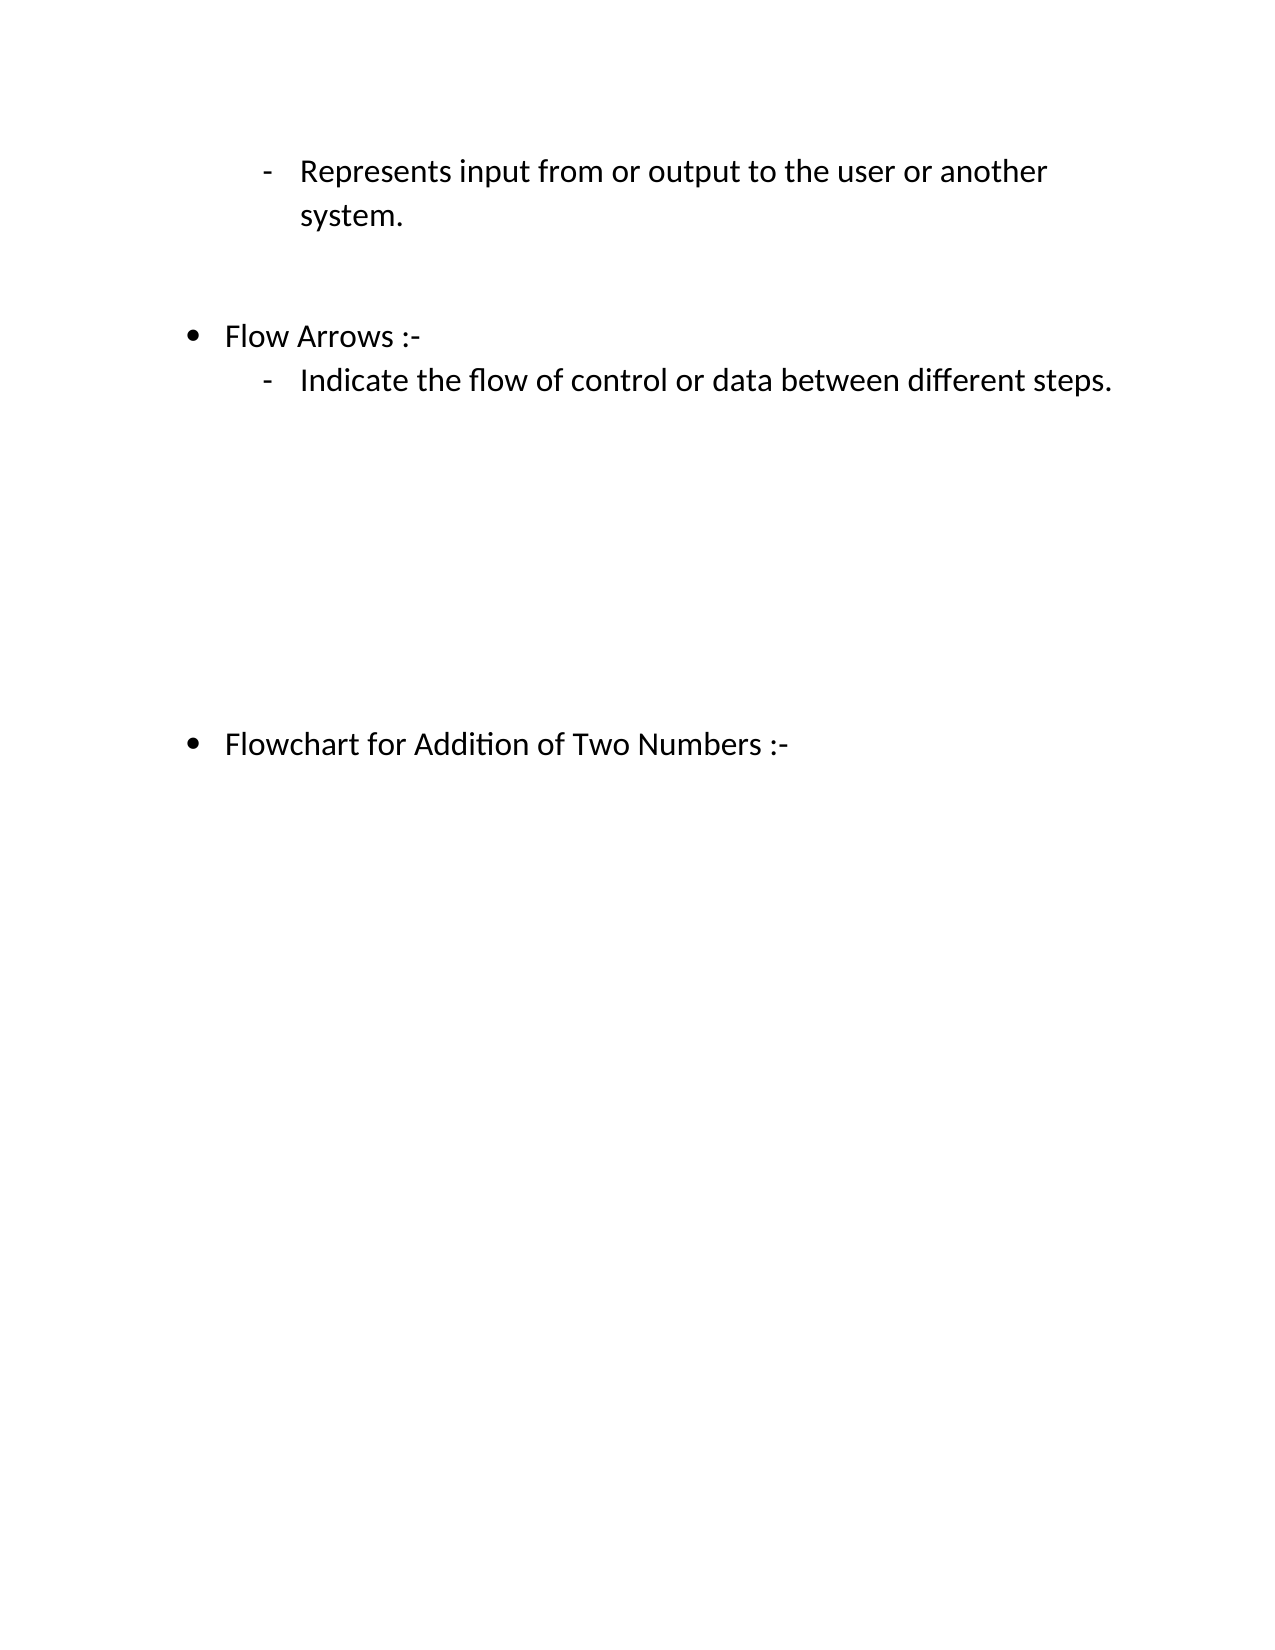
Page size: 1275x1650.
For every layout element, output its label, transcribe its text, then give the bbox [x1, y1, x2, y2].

list Indicate the flow of control or data between different steps. [262, 359, 1125, 400]
list Flowchart for Addition of Two Numbers :- [187, 723, 1125, 764]
list Flow Arrows :- [187, 315, 1125, 356]
list Represents input from or output to the user or another system. [262, 150, 1125, 235]
